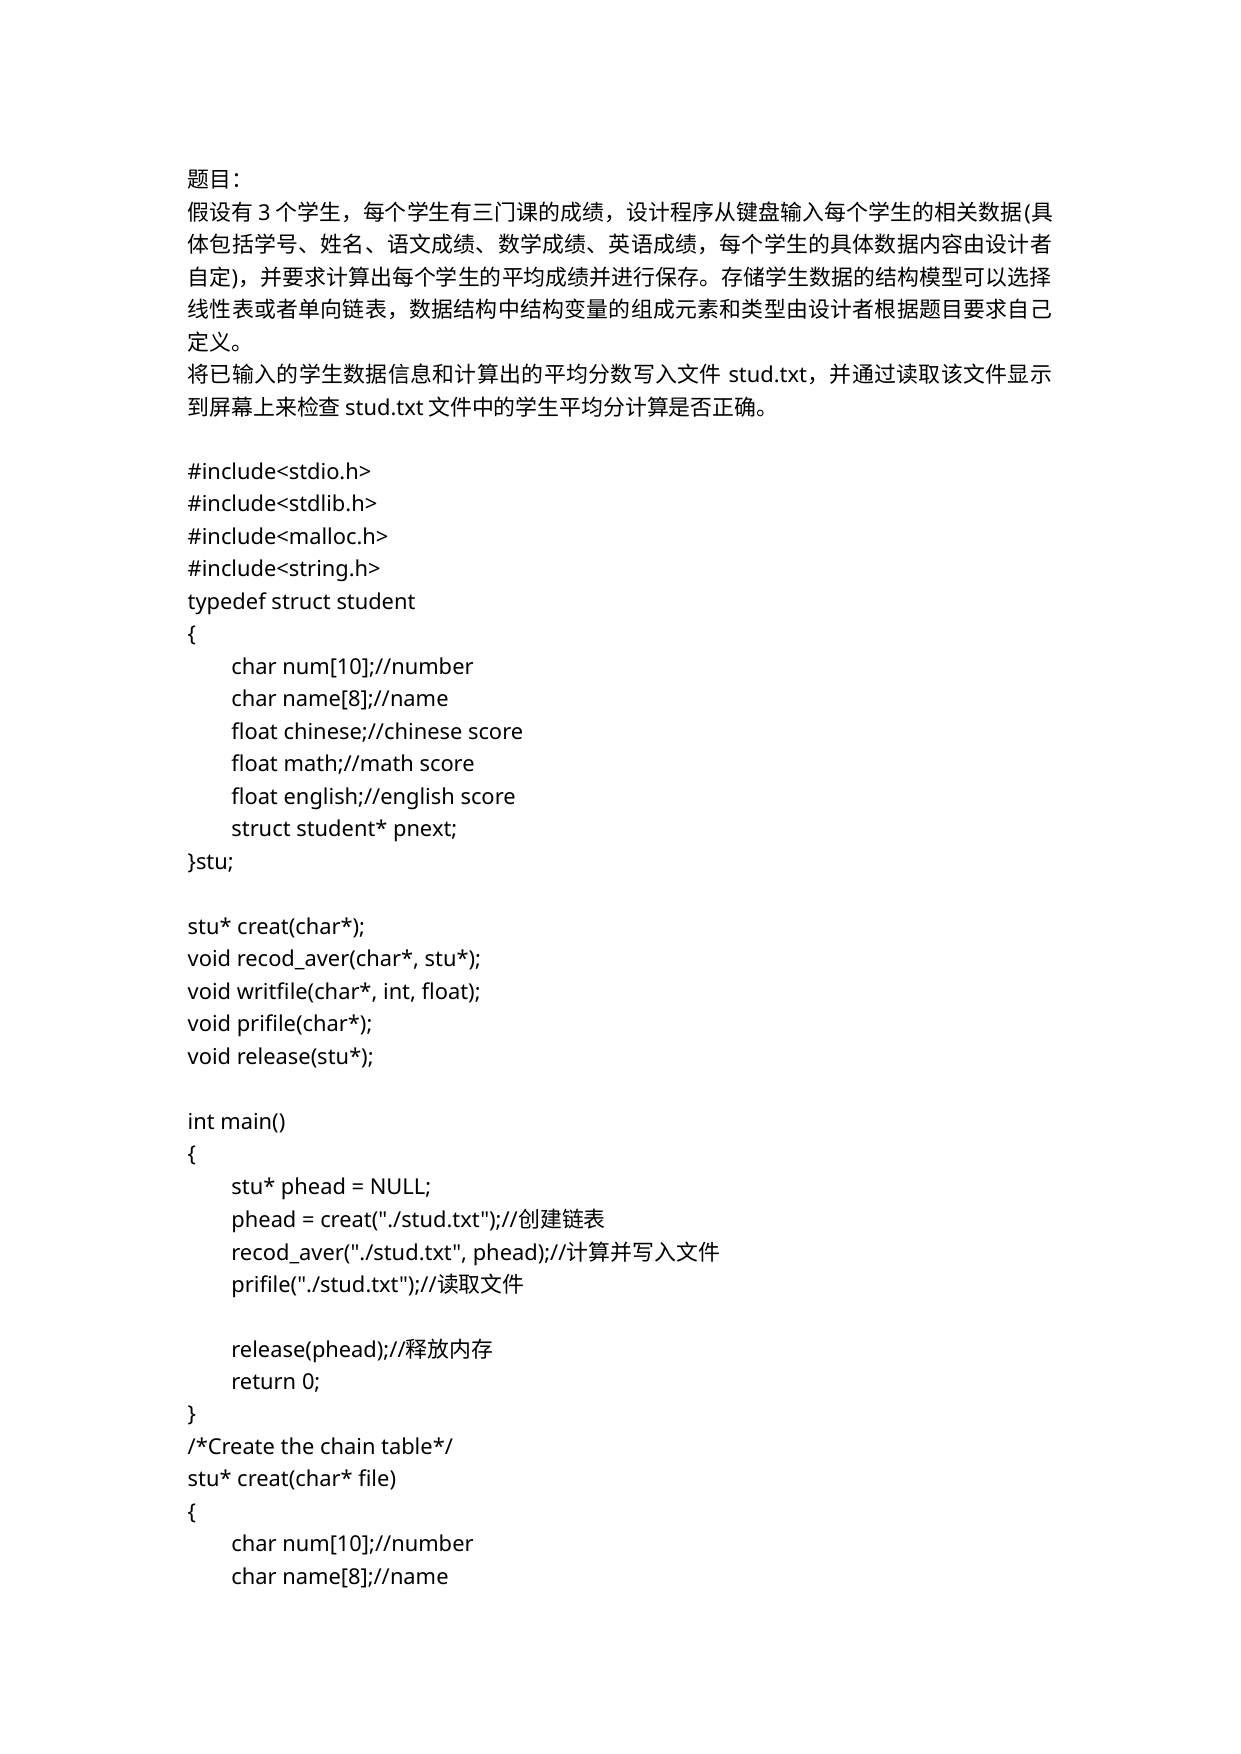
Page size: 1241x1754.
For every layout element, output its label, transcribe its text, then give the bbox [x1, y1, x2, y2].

text #include<string.h> [187, 552, 1053, 584]
text char num[10];//number [187, 1527, 1053, 1559]
text typedef struct student [187, 584, 1053, 617]
text char name[8];//name [187, 1559, 1053, 1592]
text stu* phead = NULL; [187, 1169, 1053, 1202]
text release(phead);//释放内存 [187, 1332, 1053, 1364]
text void writfile(char*, int, float); [187, 974, 1053, 1007]
text { [187, 1137, 1053, 1169]
text { [187, 617, 1053, 649]
text float math;//math score [187, 747, 1053, 779]
text void release(stu*); [187, 1039, 1053, 1072]
text phead = creat("./stud.txt");//创建链表 [187, 1202, 1053, 1234]
text int main() [187, 1104, 1053, 1137]
text 题目： [187, 162, 1053, 194]
text char num[10];//number [187, 649, 1053, 682]
text void recod_aver(char*, stu*); [187, 942, 1053, 974]
text float chinese;//chinese score [187, 714, 1053, 747]
text 将已输入的学生数据信息和计算出的平均分数写入文件stud.txt，并通过读取该文件显示到屏幕上来检查stud.txt文件中的学生平均分计算是否正确。 [187, 357, 1053, 422]
text /*Create the chain table*/ [187, 1429, 1053, 1462]
text stu* creat(char* file) [187, 1462, 1053, 1494]
text } [187, 1397, 1053, 1429]
text 假设有3个学生，每个学生有三门课的成绩，设计程序从键盘输入每个学生的相关数据(具体包括学号、姓名、语文成绩、数学成绩、英语成绩，每个学生的具体数据内容由设计者自定)，并要求计算出每个学生的平均成绩并进行保存。存储学生数据的结构模型可以选择线性表或者单向链表，数据结构中结构变量的组成元素和类型由设计者根据题目要求自己定义。 [187, 194, 1053, 357]
text }stu; [187, 844, 1053, 877]
text stu* creat(char*); [187, 909, 1053, 942]
text char name[8];//name [187, 682, 1053, 714]
text void prifile(char*); [187, 1007, 1053, 1039]
text struct student* pnext; [187, 812, 1053, 844]
text recod_aver("./stud.txt", phead);//计算并写入文件 [187, 1234, 1053, 1267]
text #include<stdlib.h> [187, 487, 1053, 519]
text prifile("./stud.txt");//读取文件 [187, 1267, 1053, 1299]
text float english;//english score [187, 779, 1053, 812]
text { [187, 1494, 1053, 1527]
text #include<malloc.h> [187, 519, 1053, 552]
text #include<stdio.h> [187, 454, 1053, 487]
text return 0; [187, 1364, 1053, 1397]
